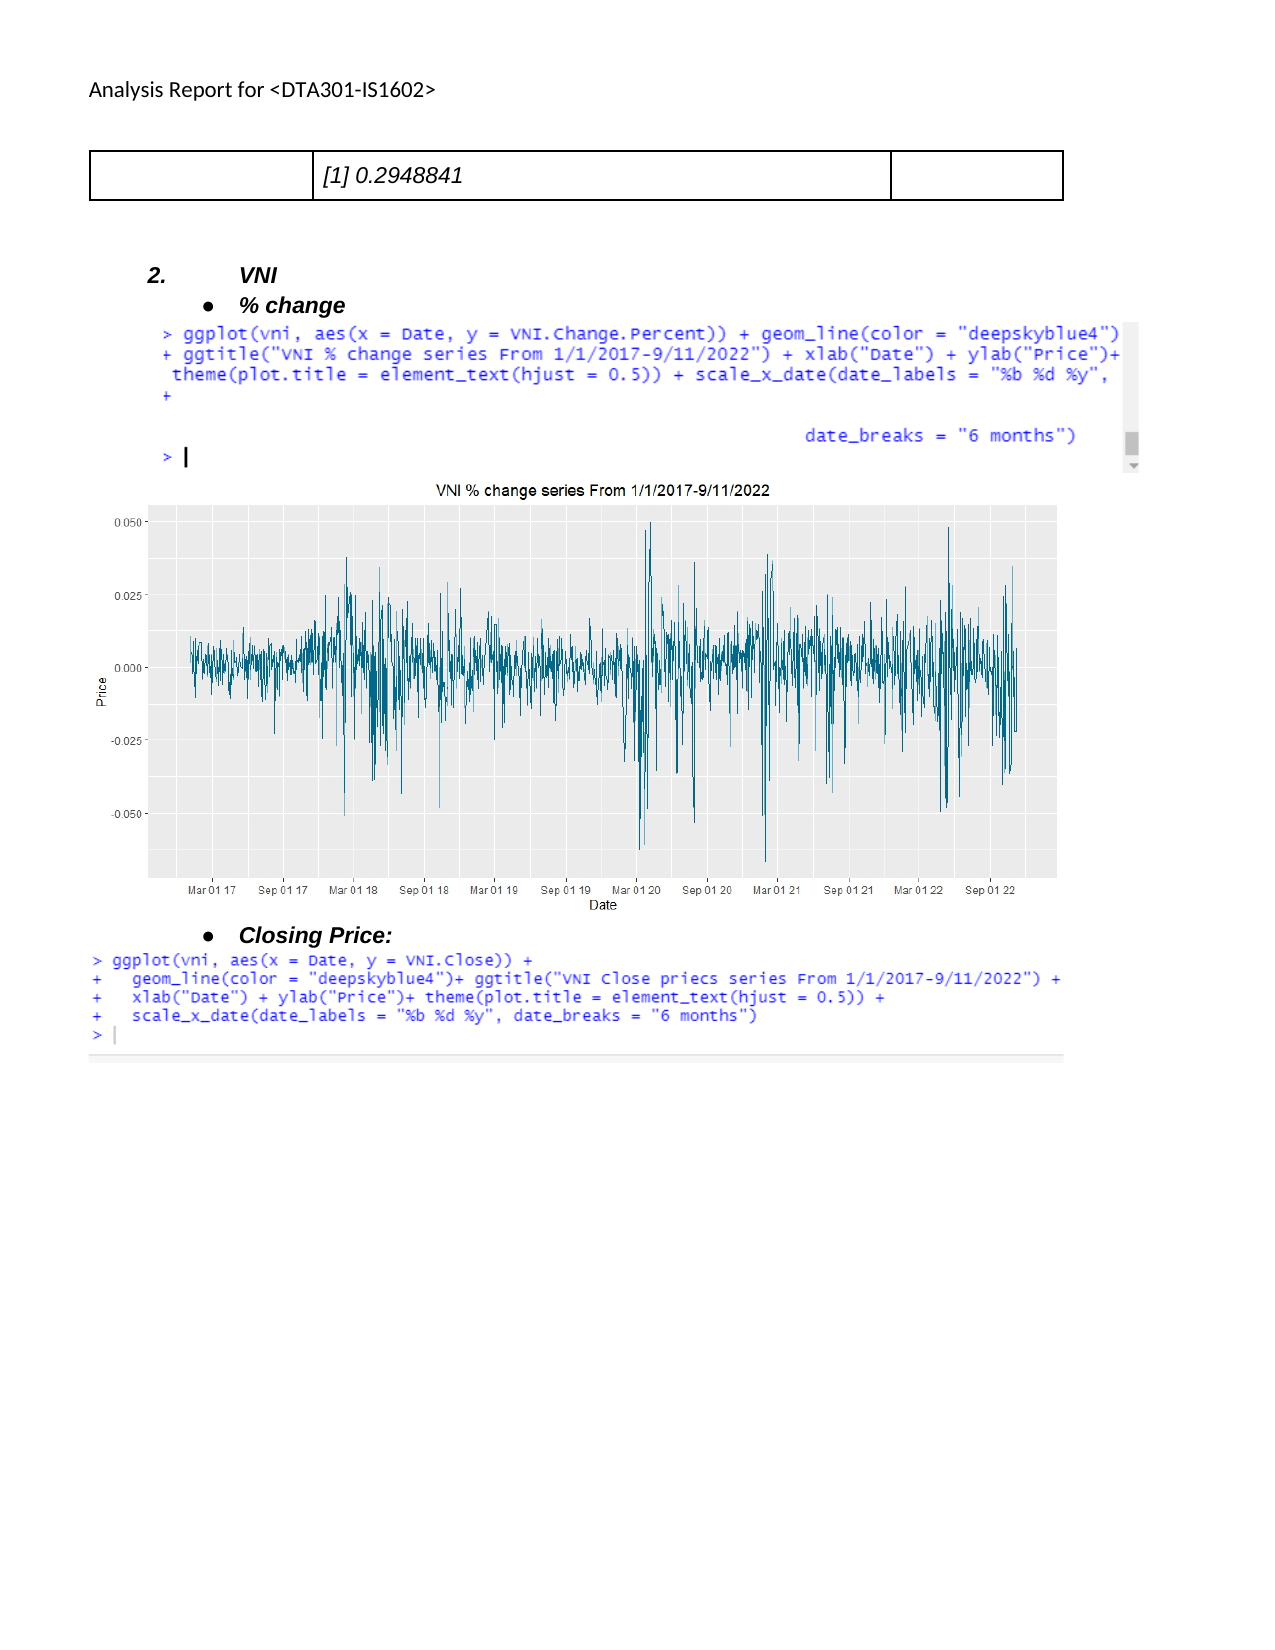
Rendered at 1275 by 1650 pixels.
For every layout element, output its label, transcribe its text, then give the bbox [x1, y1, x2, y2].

list % change [201, 292, 1125, 318]
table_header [91, 152, 312, 199]
picture [88, 476, 1064, 918]
picture [88, 952, 1064, 1063]
list Closing Price: [201, 922, 1125, 948]
picture [163, 322, 1139, 473]
list VNI [147, 262, 1125, 288]
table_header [892, 152, 1062, 199]
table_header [314, 152, 890, 199]
